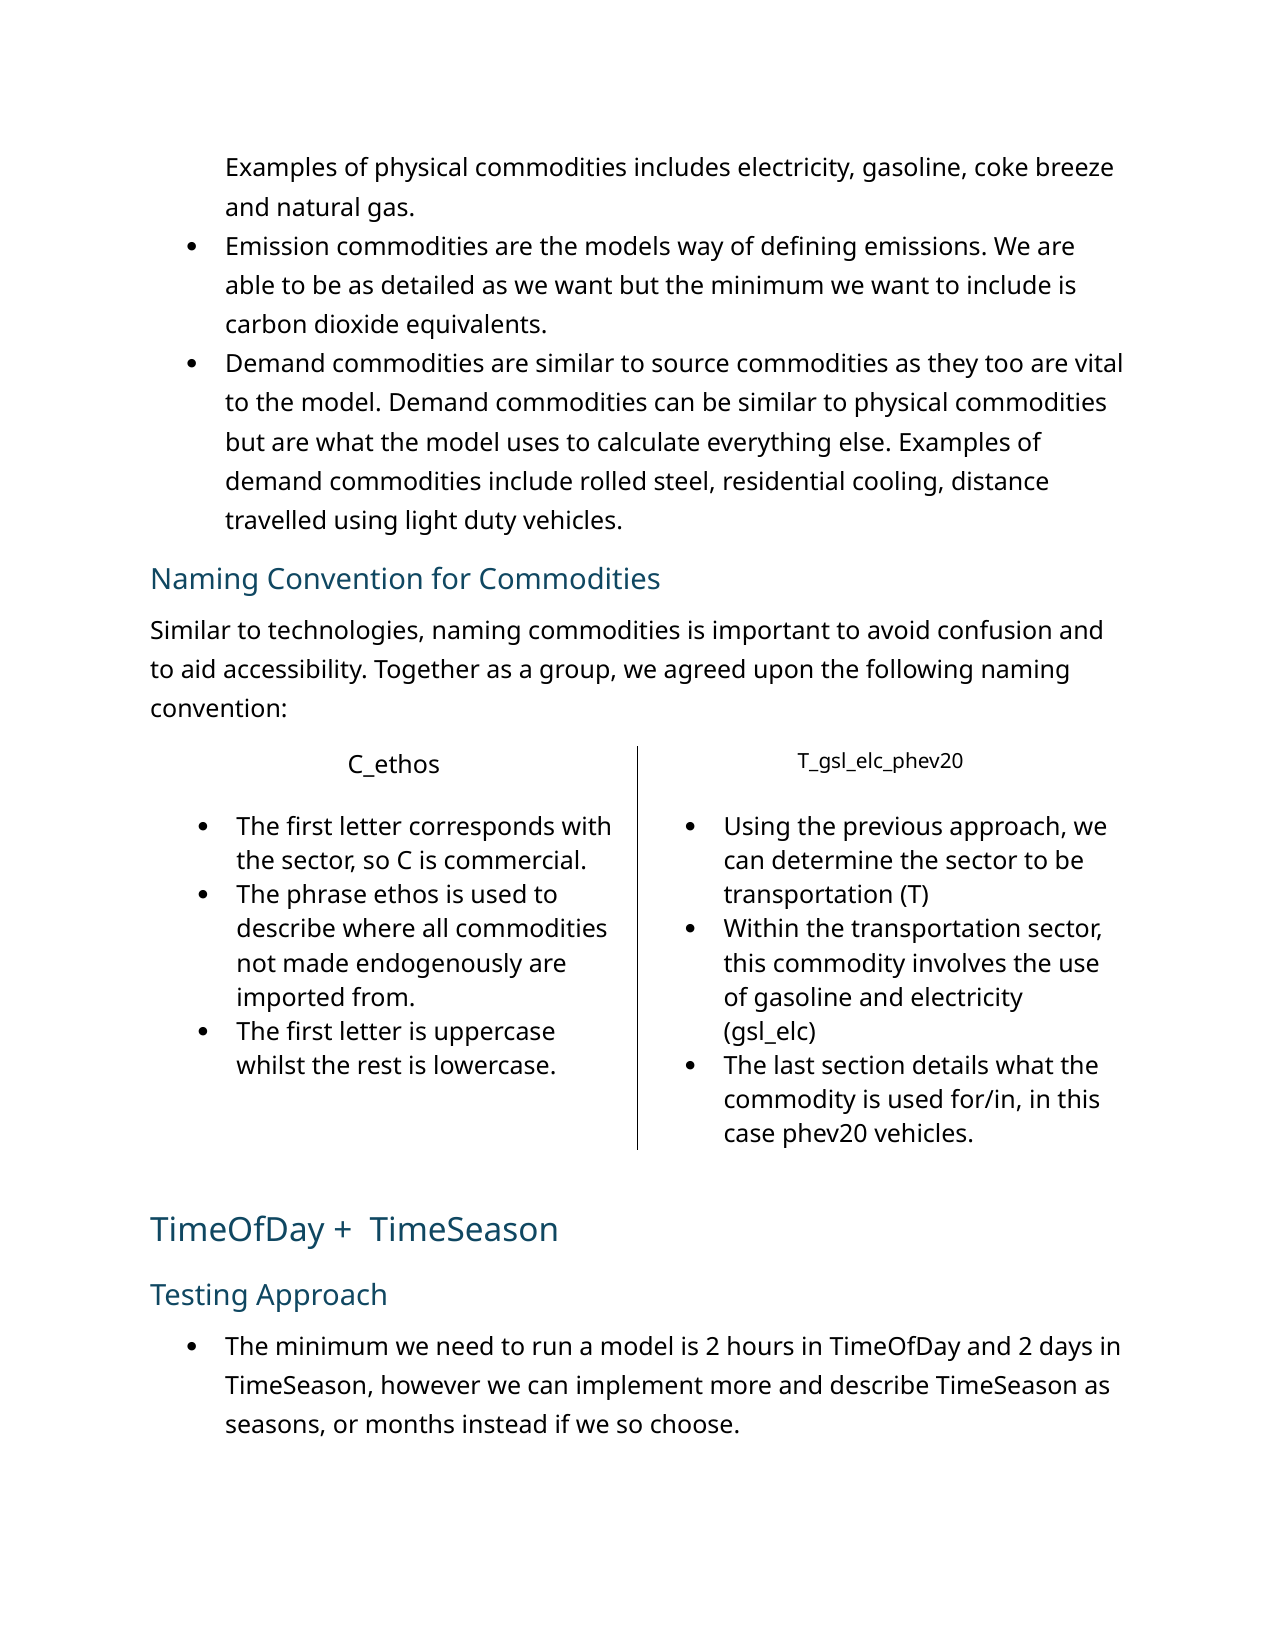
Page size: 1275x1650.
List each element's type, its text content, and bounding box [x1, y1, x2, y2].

list The minimum we need to run a model is 2 hours in TimeOfDay and 2 days in TimeSeason, however we can implement more and describe TimeSeason as seasons, or months instead if we so choose. [187, 1328, 1125, 1441]
text Similar to technologies, naming commodities is important to avoid confusion and to aid accessibility. Together as a group, we agreed upon the following naming convention: [150, 612, 1125, 725]
list Emission commodities are the models way of defining emissions. We are able to be as detailed as we want but the minimum we want to include is carbon dioxide equivalents. [187, 228, 1125, 341]
subtitle Testing Approach [150, 1274, 1125, 1314]
subtitle Naming Convention for Commodities [150, 558, 1125, 598]
list Demand commodities are similar to source commodities as they too are vital to the model. Demand commodities can be similar to physical commodities but are what the model uses to calculate everything else. Examples of demand commodities include rolled steel, residential cooling, distance travelled using light duty vehicles. [187, 346, 1125, 537]
table_cell Using the previous approach, we can determine the sector to be transportation (T) Within the transportation sector, this commodity involves the use of gasoline and electricity (gsl_elc) The last section details what the commodity is used for/in, in this case phev20 vehicles. [638, 809, 1124, 1149]
table_header C_ethos [150, 746, 637, 809]
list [187, 150, 1125, 223]
table_cell The first letter corresponds with the sector, so C is commercial. The phrase ethos is used to describe where all commodities not made endogenously are imported from. The first letter is uppercase whilst the rest is lowercase. [150, 809, 637, 1149]
subtitle TimeOfDay + TimeSeason [150, 1205, 1125, 1251]
table_header T_gsl_elc_phev20 [638, 746, 1124, 809]
